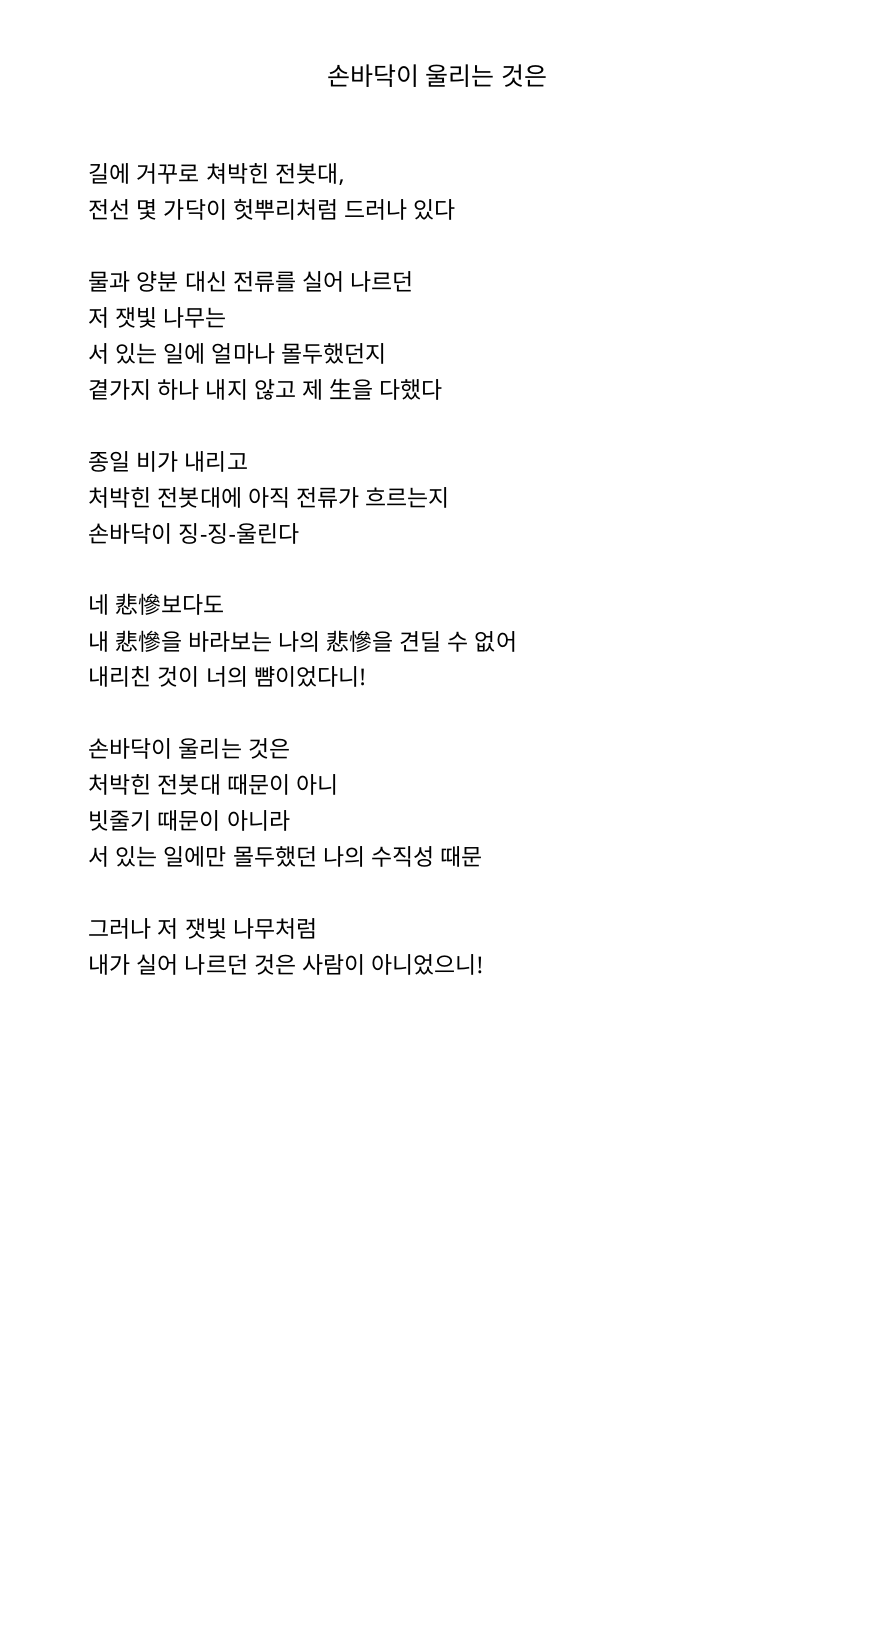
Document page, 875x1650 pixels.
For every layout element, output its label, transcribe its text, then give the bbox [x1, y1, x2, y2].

text 손바닥이 울리는 것은 [88, 59, 786, 132]
text 길에 거꾸로 쳐박힌 전봇대, 전선 몇 가닥이 헛뿌리처럼 드러나 있다 물과 양분 대신 전류를 실어 나르던 저 잿빛 나무는 서 있는 일에 얼마나 몰두했던지 곁가지 하나 내지 않고 제 生을 다했다 종일 비가 내리고 처박힌 전봇대에 아직 전류가 흐르는지 손바닥이 징-징-울린다 네 悲慘보다도 내 悲慘을 바라보는 나의 悲慘을 견딜 수 없어 내리친 것이 너의 뺨이었다니! 손바닥이 울리는 것은 처박힌 전봇대 때문이 아니 빗줄기 때문이 아니라 서 있는 일에만 몰두했던 나의 수직성 때문 그러나 저 잿빛 나무처럼 내가 실어 나르던 것은 사람이 아니었으니! [88, 158, 786, 1016]
